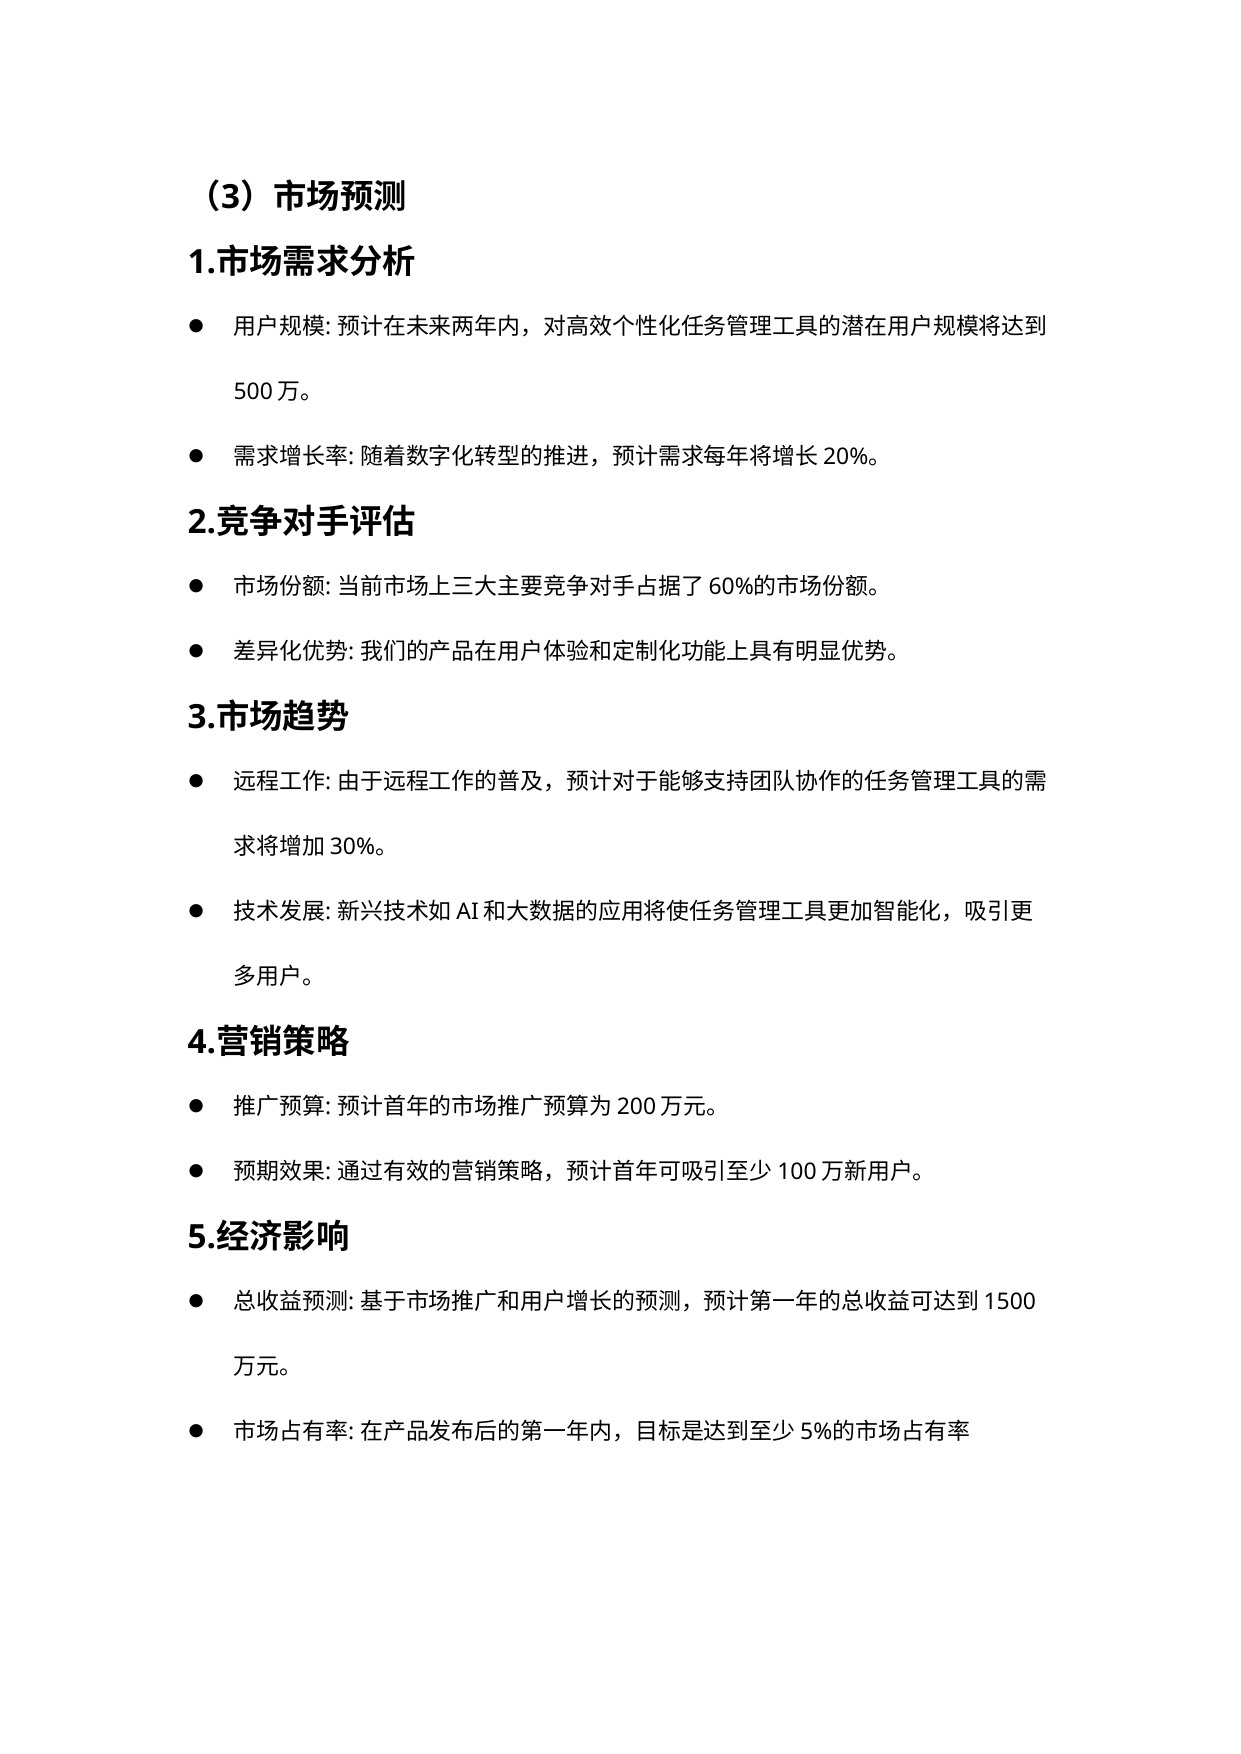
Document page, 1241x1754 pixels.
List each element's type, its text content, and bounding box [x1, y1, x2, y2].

text 市场预测 [187, 162, 1053, 227]
list 用户规模: 预计在未来两年内，对高效个性化任务管理工具的潜在用户规模将达到500万。 [187, 292, 1053, 422]
list 推广预算: 预计首年的市场推广预算为200万元。 [187, 1072, 1053, 1137]
list 差异化优势: 我们的产品在用户体验和定制化功能上具有明显优势。 [187, 617, 1053, 682]
list 市场份额: 当前市场上三大主要竞争对手占据了60%的市场份额。 [187, 552, 1053, 617]
list 市场占有率: 在产品发布后的第一年内，目标是达到至少5%的市场占有率 [187, 1397, 1053, 1462]
list 总收益预测: 基于市场推广和用户增长的预测，预计第一年的总收益可达到1500万元。 [187, 1267, 1053, 1397]
text 营销策略 [187, 1007, 1053, 1072]
list 远程工作: 由于远程工作的普及，预计对于能够支持团队协作的任务管理工具的需求将增加30%。 [187, 747, 1053, 877]
list 预期效果: 通过有效的营销策略，预计首年可吸引至少100万新用户。 [187, 1137, 1053, 1202]
list 需求增长率: 随着数字化转型的推进，预计需求每年将增长20%。 [187, 422, 1053, 487]
text 竞争对手评估 [187, 487, 1053, 552]
text 经济影响 [187, 1202, 1053, 1267]
text 市场需求分析 [187, 227, 1053, 292]
text 市场趋势 [187, 682, 1053, 747]
list 技术发展: 新兴技术如AI和大数据的应用将使任务管理工具更加智能化，吸引更多用户。 [187, 877, 1053, 1007]
